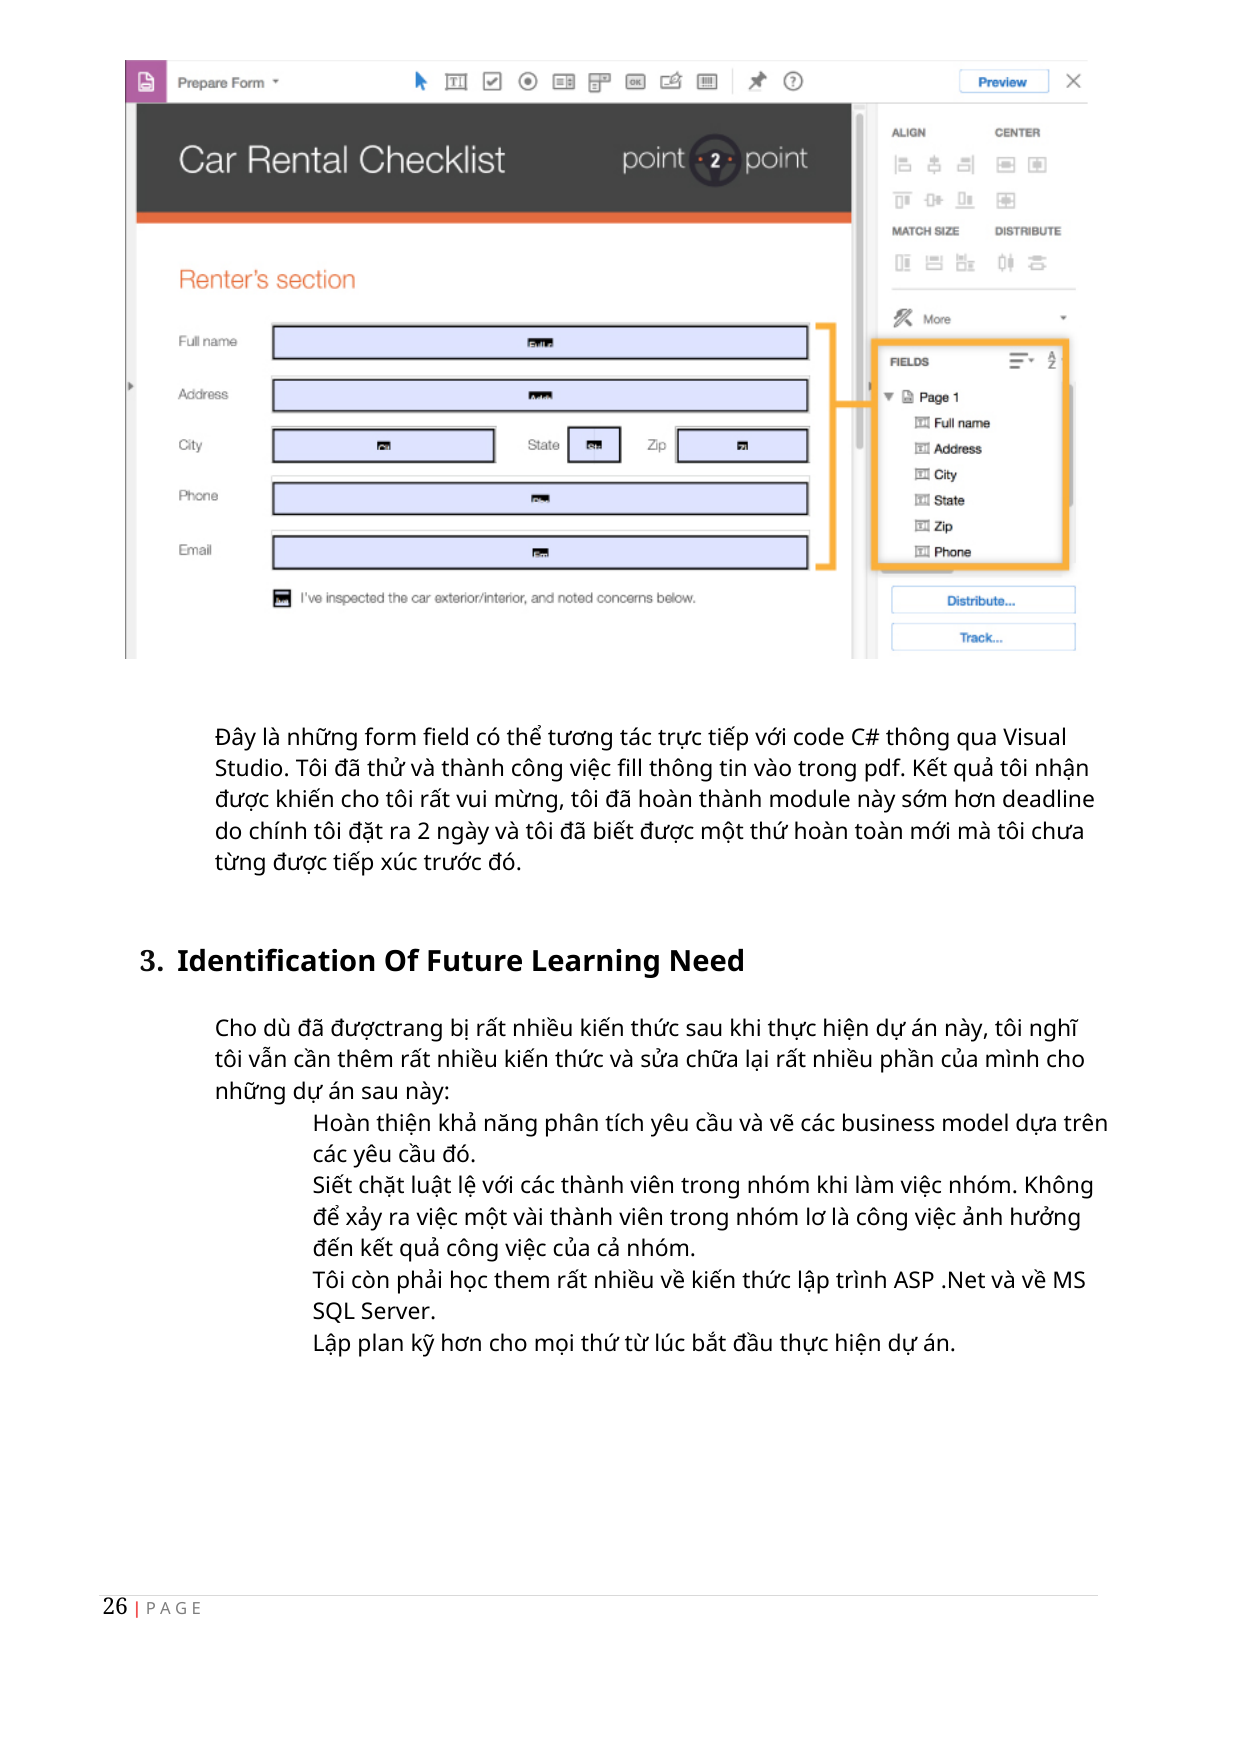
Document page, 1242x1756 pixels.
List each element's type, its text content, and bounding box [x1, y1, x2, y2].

list Hoàn thiện khả năng phân tích yêu cầu và vẽ các business model dựa trên các yêu cầu đó. [312, 1106, 1110, 1169]
list Lập plan kỹ hơn cho mọi thứ từ lúc bắt đầu thực hiện dự án. [312, 1327, 1110, 1358]
list Tôi còn phải học them rất nhiều về kiến thức lập trình ASP .Net và về MS SQL Server. [312, 1264, 1110, 1326]
list Siết chặt luật lệ với các thành viên trong nhóm khi làm việc nhóm. Không để xảy ra việc một vài thành viên trong nhóm lơ là công việc ảnh hưởng đến kết quả công việc của cả nhóm. [312, 1169, 1110, 1263]
list Cho dù đã đượctrang bị rất nhiều kiến thức sau khi thực hiện dự án này, tôi nghĩ tôi vẫn cần thêm rất nhiều kiến thức và sửa chữa lại rất nhiều phần của mình cho những dự án sau này: [214, 1012, 1110, 1106]
text Đây là những form field có thể tương tác trực tiếp với code C# thông qua Visual Studio. Tôi đã thử và thành công việc fill thông tin vào trong pdf. Kết quả tôi nhận được khiến cho tôi rất vui mừng, tôi đã hoàn thành module này sớm hơn deadline do chính tôi đặt ra 2 ngày và tôi đã biết được một thứ hoàn toàn mới mà tôi chưa từng được tiếp xúc trước đó. [214, 721, 1110, 877]
picture [125, 60, 1088, 659]
list Identification Of Future Learning Need [139, 940, 1110, 980]
